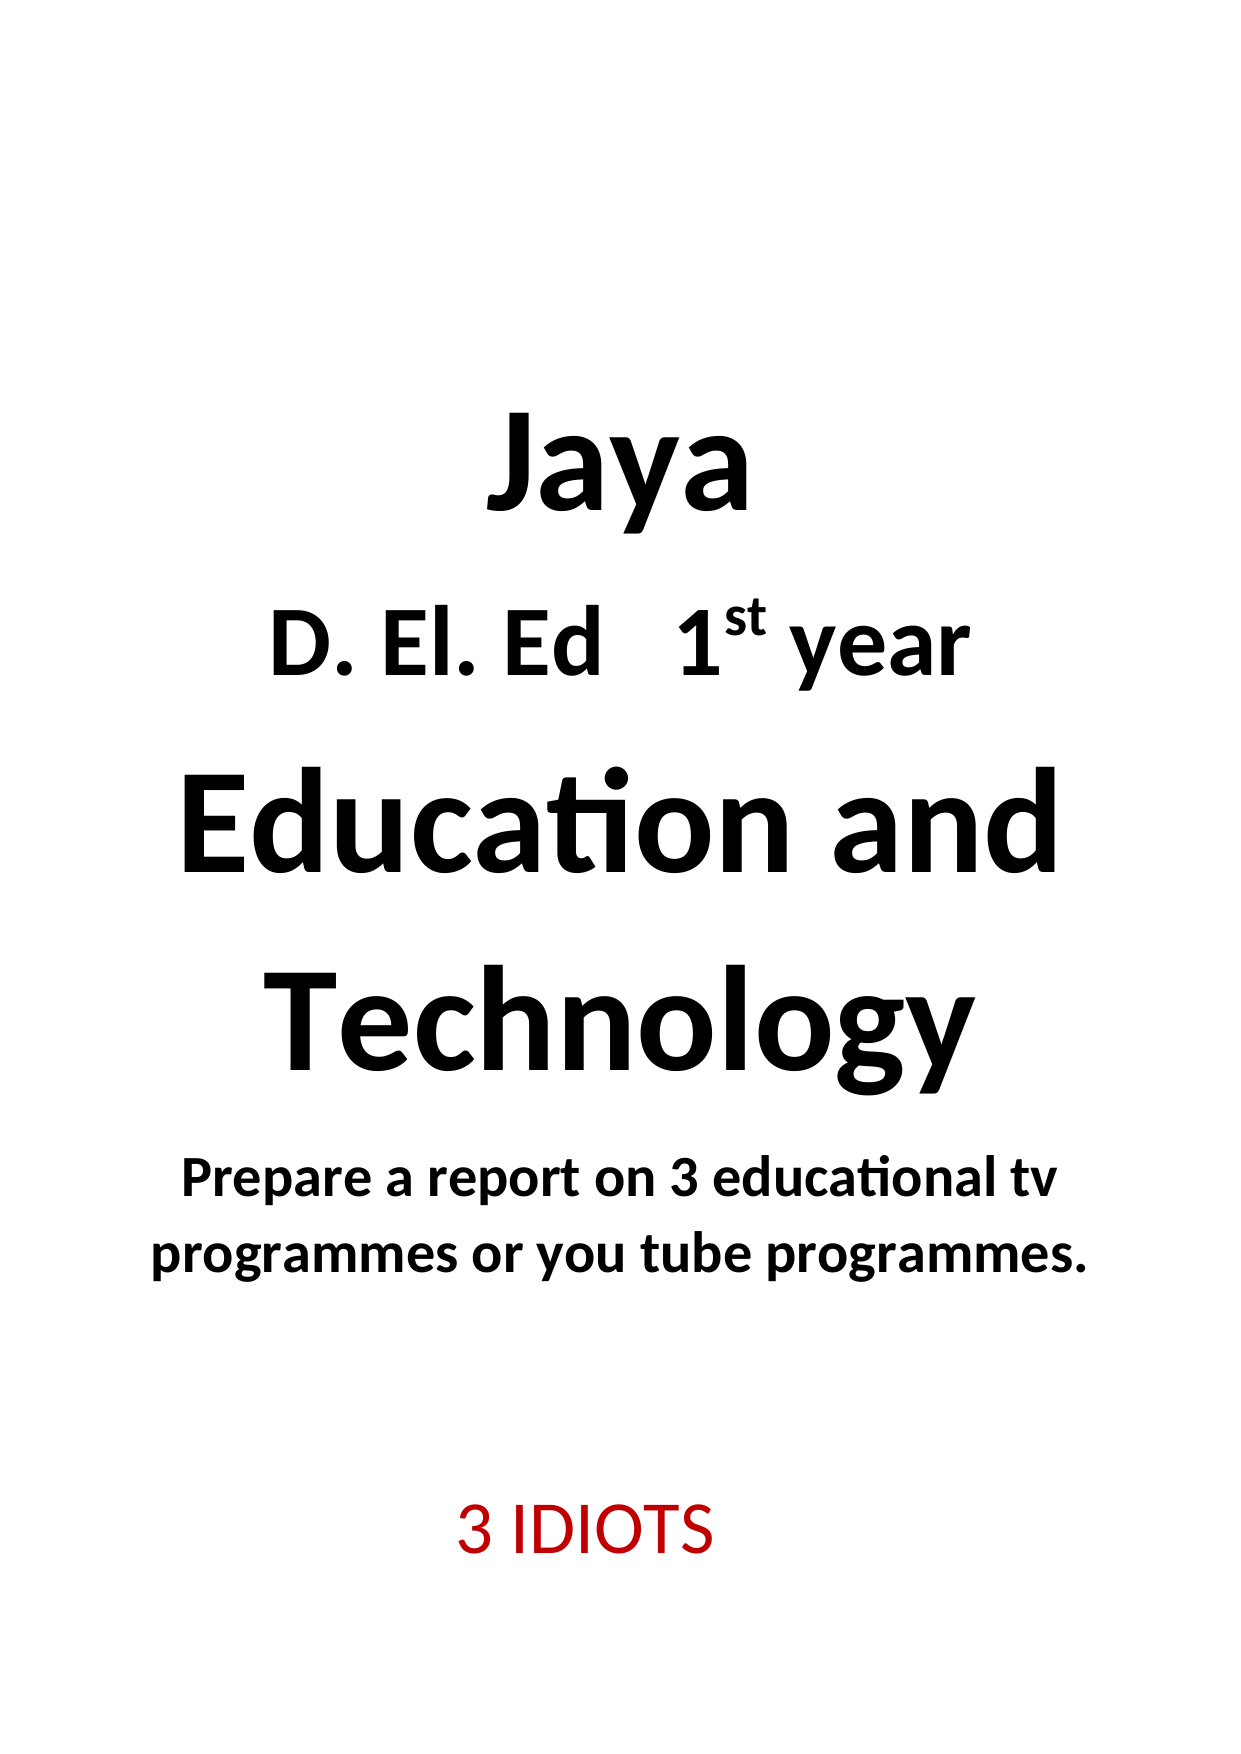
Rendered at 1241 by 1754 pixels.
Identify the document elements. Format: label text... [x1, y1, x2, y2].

text Prepare a report on 3 educational tv programmes or you tube programmes. [150, 1139, 1090, 1287]
text Education and Technology [150, 727, 1090, 1108]
text 3 IDIOTS [150, 1480, 1090, 1572]
text Jaya [150, 364, 1090, 547]
text D. El. Ed 1st year [150, 579, 1090, 701]
